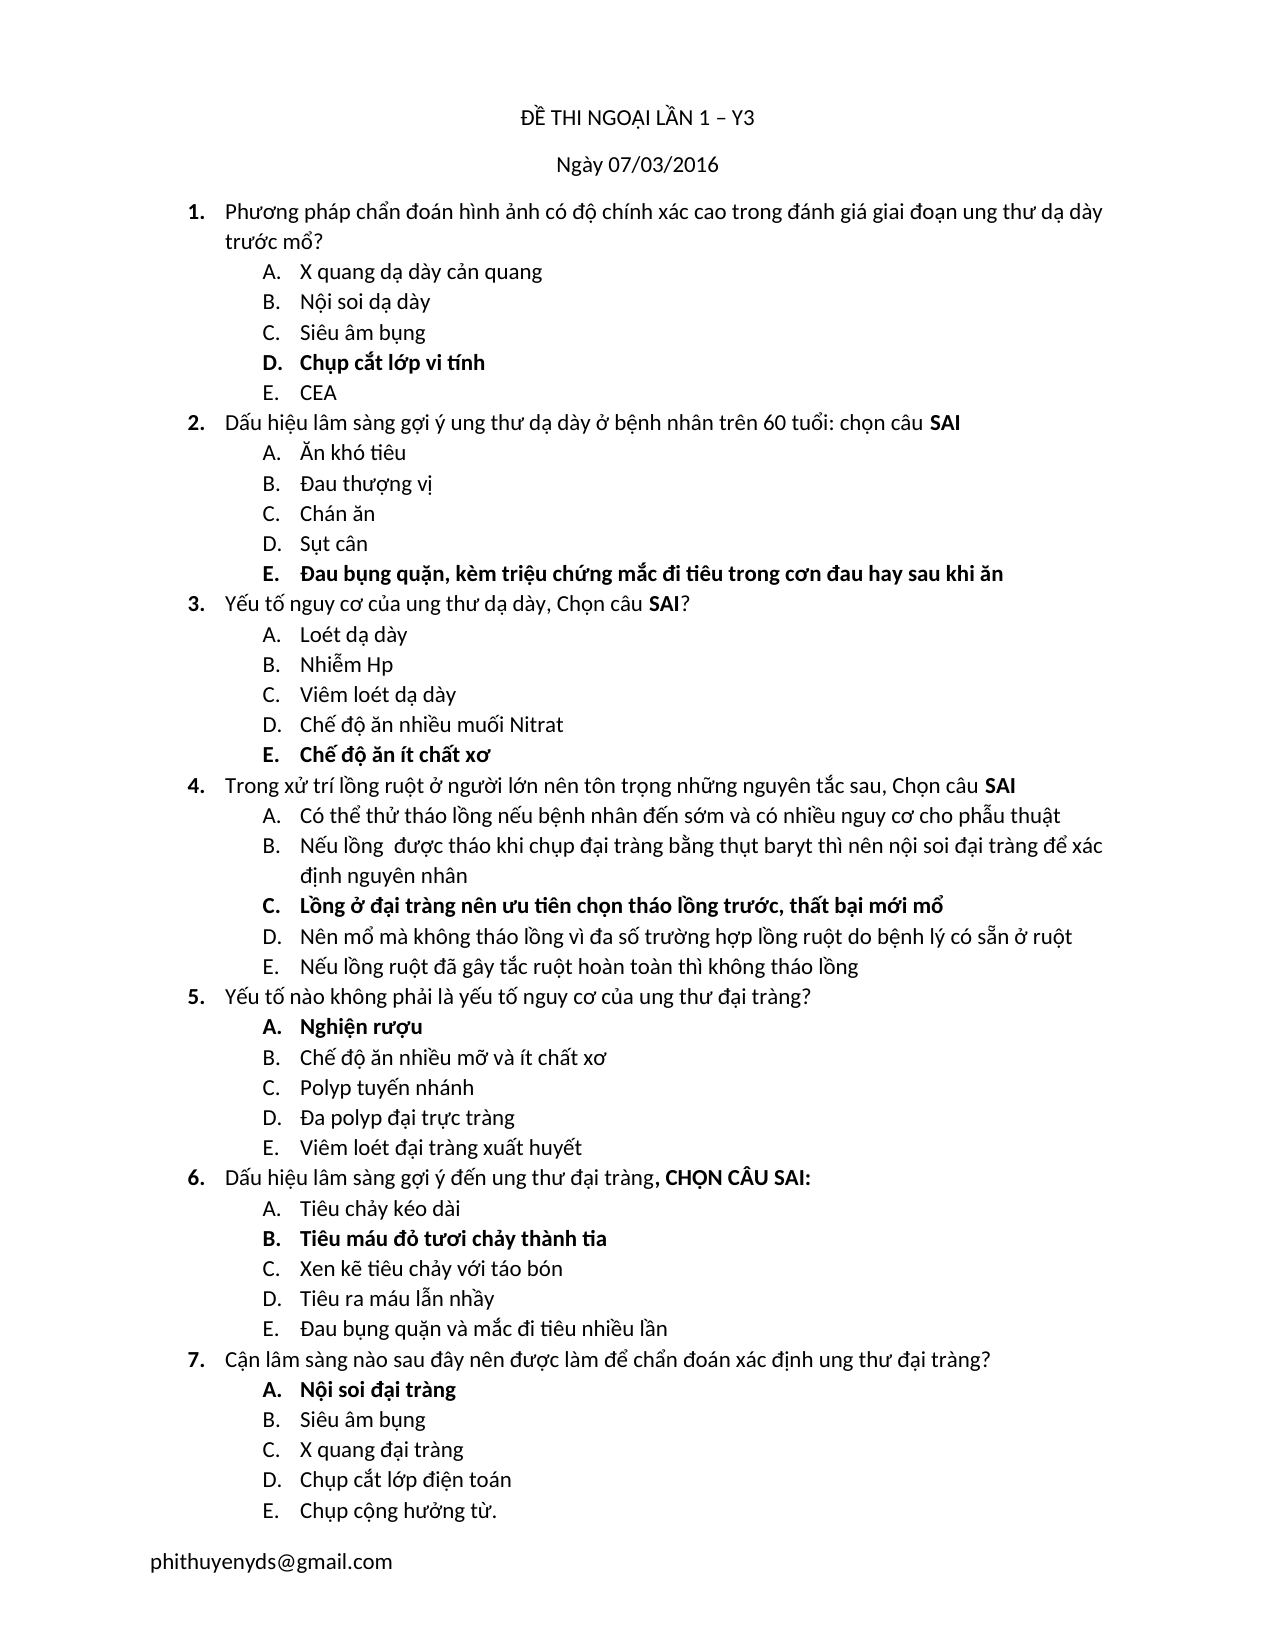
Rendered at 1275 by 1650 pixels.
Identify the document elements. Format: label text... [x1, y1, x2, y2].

list Nên mổ mà không tháo lồng vì đa số trường hợp lồng ruột do bệnh lý có sẵn ở ruột [262, 922, 1125, 950]
list Đau thượng vị [262, 469, 1125, 497]
list Yếu tố nào không phải là yếu tố nguy cơ của ung thư đại tràng? [187, 982, 1125, 1010]
list Siêu âm bụng [262, 318, 1125, 346]
list Chế độ ăn nhiều muối Nitrat [262, 710, 1125, 738]
list Polyp tuyến nhánh [262, 1073, 1125, 1101]
list Ăn khó tiêu [262, 438, 1125, 466]
list Nội soi đại tràng [262, 1375, 1125, 1403]
text Ngày 07/03/2016 [150, 150, 1125, 178]
list Nội soi dạ dày [262, 287, 1125, 315]
list Tiêu chảy kéo dài [262, 1194, 1125, 1222]
list X quang đại tràng [262, 1435, 1125, 1463]
list Chế độ ăn ít chất xơ [262, 741, 1125, 768]
list Chụp cắt lớp điện toán [262, 1466, 1125, 1493]
text ĐỀ THI NGOẠI LẦN 1 – Y3 [150, 103, 1125, 131]
list Tiêu máu đỏ tươi chảy thành tia [262, 1224, 1125, 1252]
list Đa polyp đại trực tràng [262, 1103, 1125, 1131]
list Xen kẽ tiêu chảy với táo bón [262, 1254, 1125, 1282]
list Nhiễm Hp [262, 650, 1125, 678]
list Nếu lồng ruột đã gây tắc ruột hoàn toàn thì không tháo lồng [262, 952, 1125, 980]
list Loét dạ dày [262, 620, 1125, 648]
list Đau bụng quặn, kèm triệu chứng mắc đi tiêu trong cơn đau hay sau khi ăn [262, 559, 1125, 587]
list Yếu tố nguy cơ của ung thư dạ dày, Chọn câu SAI? [187, 589, 1125, 617]
list Chụp cộng hưởng từ. [262, 1496, 1125, 1524]
list Viêm loét dạ dày [262, 680, 1125, 708]
list CEA [262, 378, 1125, 406]
list Chán ăn [262, 499, 1125, 527]
list Lồng ở đại tràng nên ưu tiên chọn tháo lồng trước, thất bại mới mổ [262, 892, 1125, 919]
list Chụp cắt lớp vi tính [262, 348, 1125, 376]
list Trong xử trí lồng ruột ở người lớn nên tôn trọng những nguyên tắc sau, Chọn câu SAI [187, 771, 1125, 799]
list Nghiện rượu [262, 1012, 1125, 1040]
list Nếu lồng được tháo khi chụp đại tràng bằng thụt baryt thì nên nội soi đại tràng để xác định nguyên nhân [262, 831, 1125, 889]
list Dấu hiệu lâm sàng gợi ý ung thư dạ dày ở bệnh nhân trên 60 tuổi: chọn câu SAI [187, 408, 1125, 436]
list Cận lâm sàng nào sau đây nên được làm để chẩn đoán xác định ung thư đại tràng? [187, 1345, 1125, 1373]
list Có thể thử tháo lồng nếu bệnh nhân đến sớm và có nhiều nguy cơ cho phẫu thuật [262, 801, 1125, 829]
list Viêm loét đại tràng xuất huyết [262, 1133, 1125, 1161]
list Tiêu ra máu lẫn nhầy [262, 1284, 1125, 1312]
list Sụt cân [262, 529, 1125, 557]
list Dấu hiệu lâm sàng gợi ý đến ung thư đại tràng, CHỌN CÂU SAI: [187, 1163, 1125, 1191]
list Đau bụng quặn và mắc đi tiêu nhiều lần [262, 1314, 1125, 1342]
list Chế độ ăn nhiều mỡ và ít chất xơ [262, 1043, 1125, 1071]
list Siêu âm bụng [262, 1405, 1125, 1433]
list X quang dạ dày cản quang [262, 257, 1125, 285]
list Phương pháp chẩn đoán hình ảnh có độ chính xác cao trong đánh giá giai đoạn ung thư dạ dày trước mổ? [187, 197, 1125, 255]
